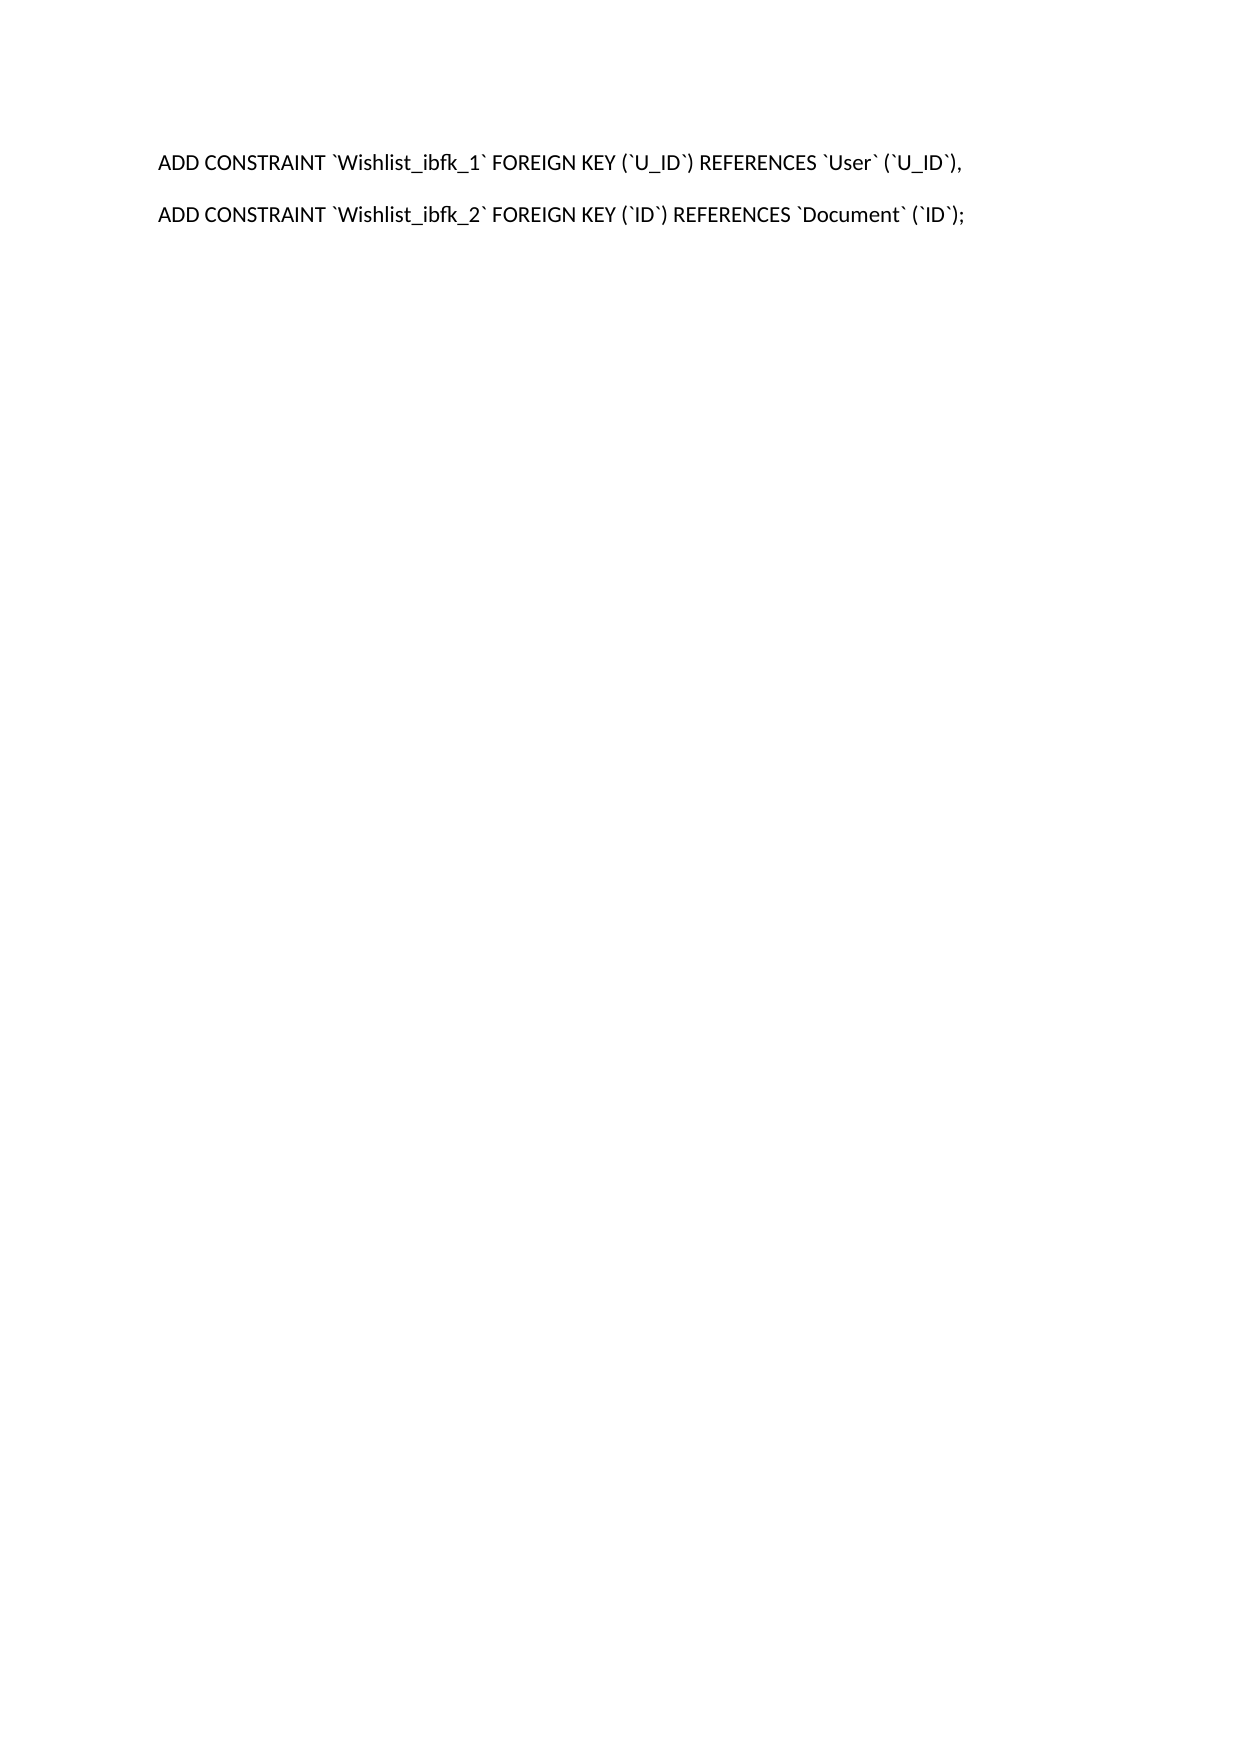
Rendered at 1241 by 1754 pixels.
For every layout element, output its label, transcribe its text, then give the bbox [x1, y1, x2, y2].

text ADD CONSTRAINT `Wishlist_ibfk_1` FOREIGN KEY (`U_ID`) REFERENCES `User` (`U_ID`), [148, 148, 1093, 176]
text ADD CONSTRAINT `Wishlist_ibfk_2` FOREIGN KEY (`ID`) REFERENCES `Document` (`ID`); [148, 201, 1093, 229]
